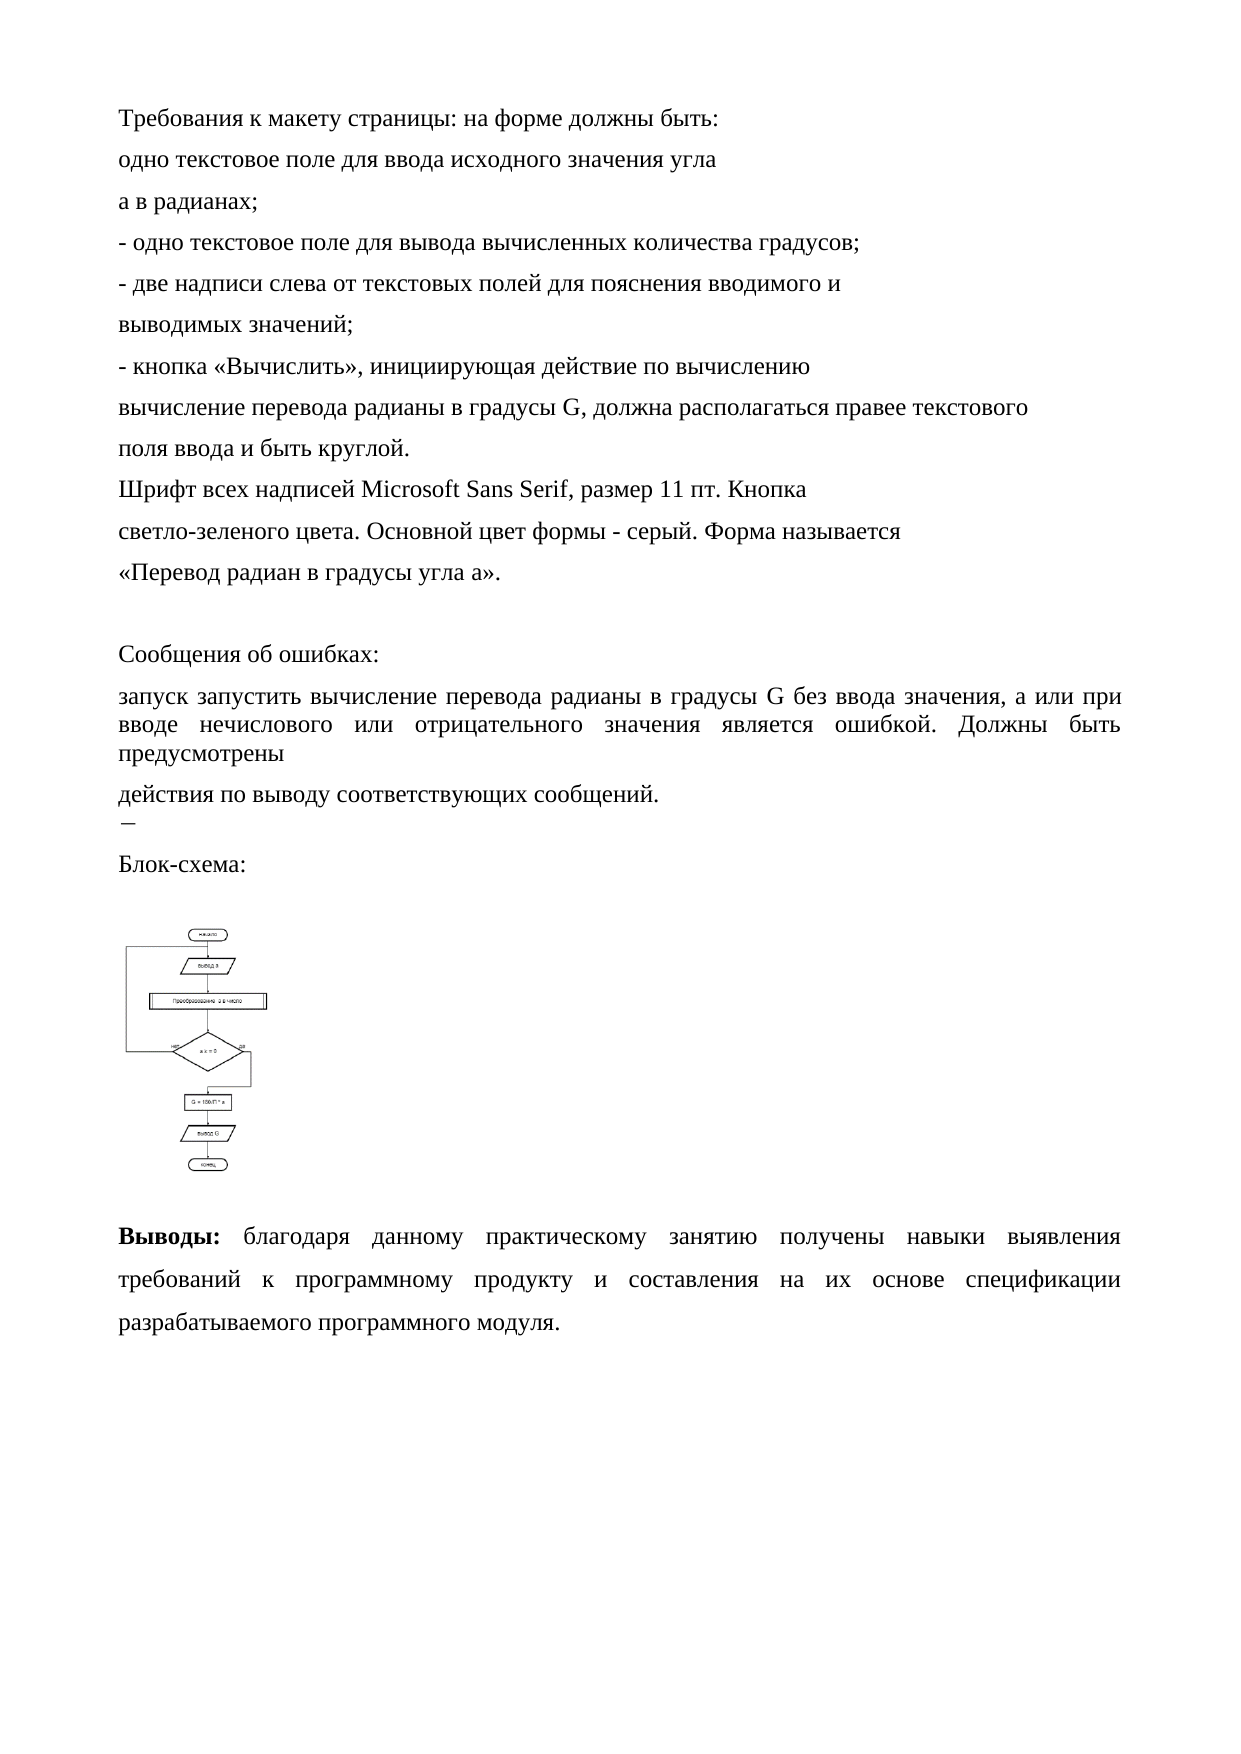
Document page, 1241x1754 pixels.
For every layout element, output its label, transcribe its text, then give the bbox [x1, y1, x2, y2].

text Выводы: благодаря данному практическому занятию получены навыки выявления требований к программному продукту и составления на их основе спецификации разрабатываемого программного модуля. [118, 1221, 1122, 1336]
text одно текстовое поле для ввода исходного значения угла [118, 144, 1122, 173]
text - кнопка «Вычислить», инициирующая действие по вычислению [118, 351, 1122, 379]
text «Перевод радиан в градусы угла a». [118, 557, 1122, 586]
text выводимых значений; [118, 309, 1122, 338]
text действия по выводу соответствующих сообщений. [118, 779, 1122, 808]
text Требования к макету страницы: на форме должны быть: [118, 103, 1122, 132]
text Сообщения об ошибках: [118, 639, 1122, 668]
text светло-зеленого цвета. Основной цвет формы - серый. Форма называется [118, 516, 1122, 544]
text поля ввода и быть круглой. [118, 433, 1122, 462]
text - две надписи слева от текстовых полей для пояснения вводимого и [118, 268, 1122, 297]
text вычисление перевода радианы в градусы G, должна располагаться правее текстового [118, 392, 1122, 421]
picture [118, 921, 274, 1178]
text Блок-схема: [118, 849, 1122, 878]
text Шрифт всех надписей Microsoft Sans Serif, размер 11 пт. Кнопка [118, 474, 1122, 503]
text а в радианах; [118, 186, 1122, 214]
text - одно текстовое поле для вывода вычисленных количества градусов; [118, 227, 1122, 256]
text запуск запустить вычисление перевода радианы в градусы G без ввода значения, а или при вводе нечислового или отрицательного значения является ошибкой. Должны быть предусмотрены [118, 681, 1122, 767]
